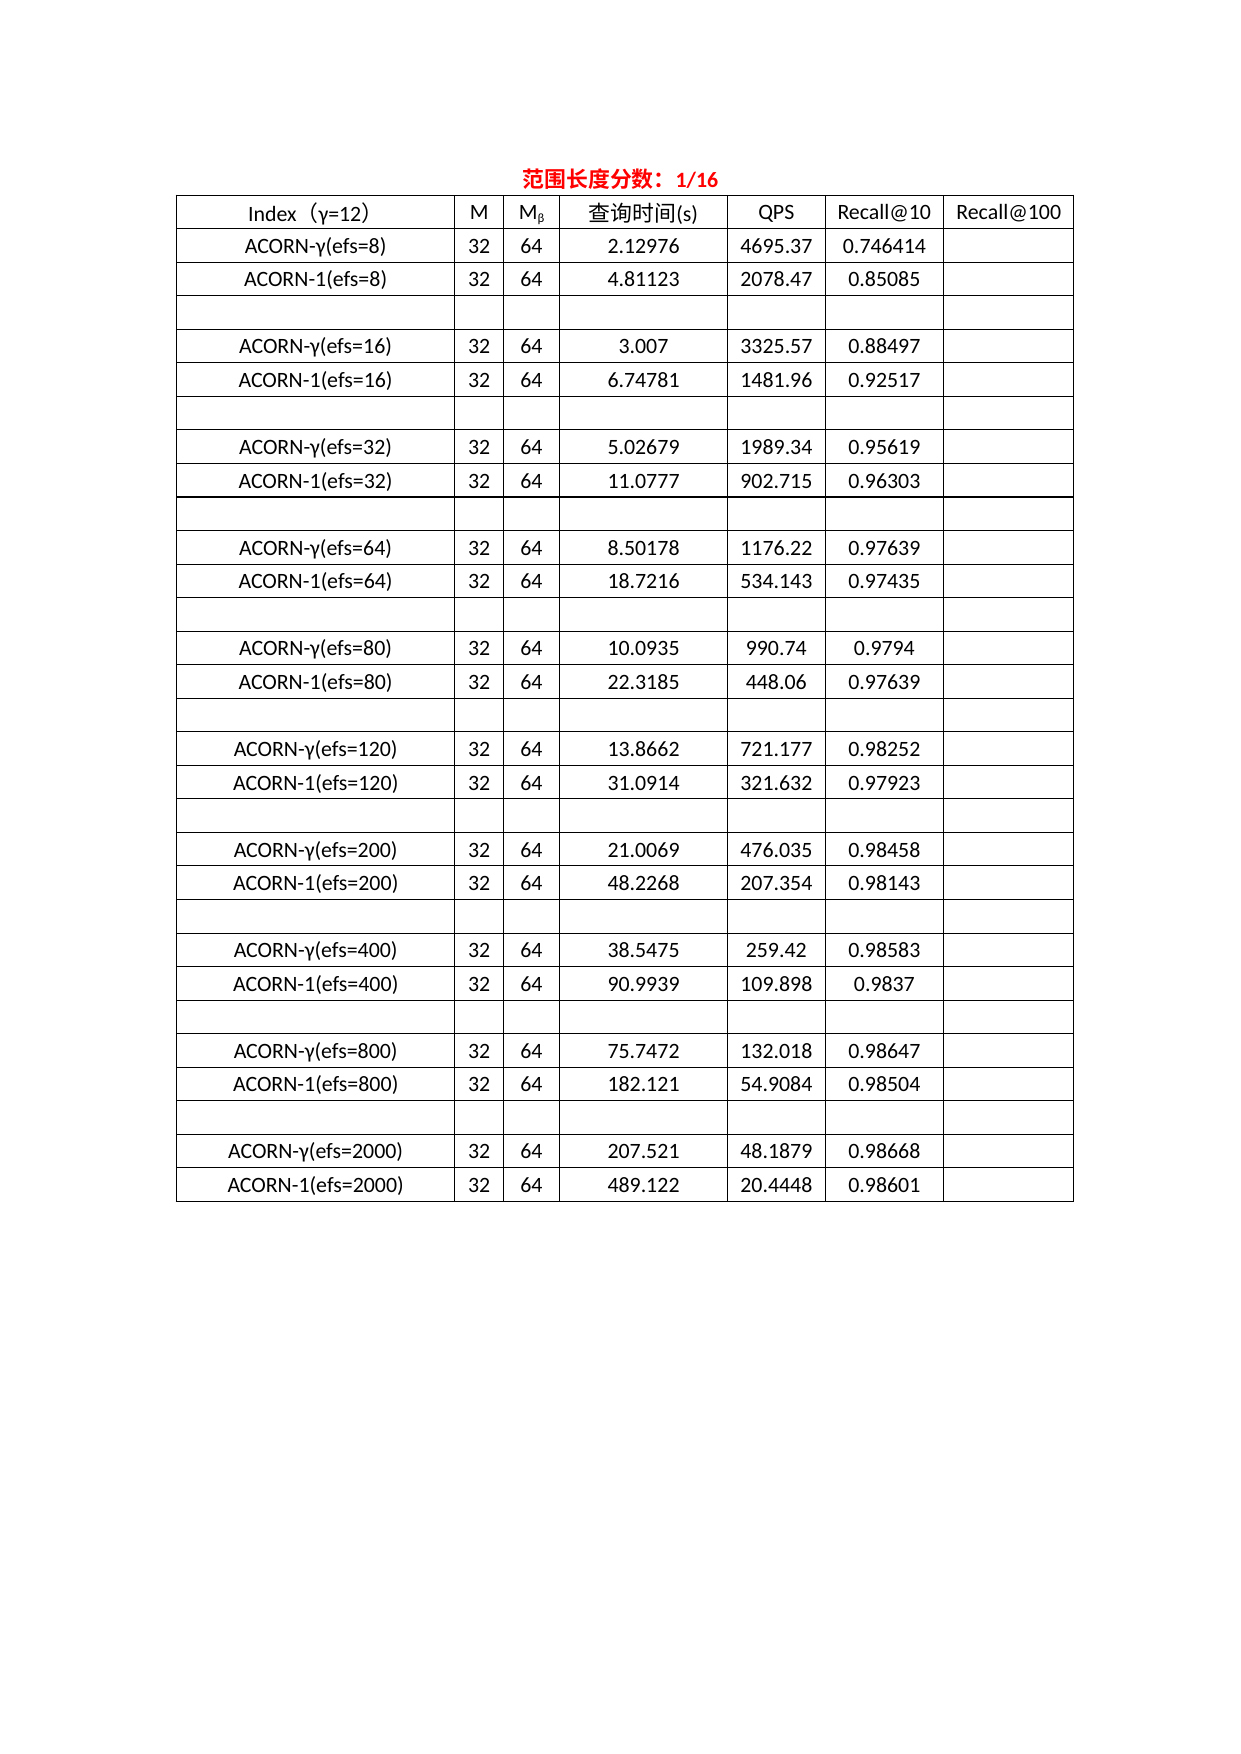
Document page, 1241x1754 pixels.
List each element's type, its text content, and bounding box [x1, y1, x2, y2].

table_cell [560, 498, 727, 530]
table_cell [826, 598, 943, 631]
table_cell [504, 1001, 559, 1033]
table_cell 1481.96 [728, 363, 825, 396]
table_cell 0.95619 [826, 430, 943, 463]
table_cell [944, 900, 1073, 932]
table_cell [944, 363, 1073, 396]
table_cell [826, 1101, 943, 1134]
table_cell [944, 1135, 1073, 1167]
table_cell 8.50178 [560, 531, 727, 563]
table_cell [560, 799, 727, 832]
table_cell [560, 598, 727, 631]
table_cell [455, 900, 503, 932]
table_cell 32 [455, 665, 503, 698]
table_cell 32 [455, 1068, 503, 1100]
table_cell 38.5475 [560, 934, 727, 966]
table_cell ACORN-1(efs=32) [177, 464, 454, 496]
table_cell [455, 799, 503, 832]
table_cell 721.177 [728, 732, 825, 765]
table_cell ACORN-1(efs=8) [177, 263, 454, 295]
table_cell 0.88497 [826, 330, 943, 362]
table_cell ACORN-1(efs=64) [177, 565, 454, 597]
table_cell 64 [504, 732, 559, 765]
table_cell 109.898 [728, 967, 825, 999]
table_cell 32 [455, 1135, 503, 1167]
table_header Recall@10 [826, 196, 943, 228]
table_cell 1176.22 [728, 531, 825, 563]
table_cell [560, 699, 727, 731]
table_cell 32 [455, 1168, 503, 1201]
table_cell 32 [455, 967, 503, 999]
table_cell 207.354 [728, 866, 825, 899]
table_cell ACORN-γ(efs=800) [177, 1034, 454, 1067]
table_cell [504, 296, 559, 329]
table_cell 64 [504, 464, 559, 496]
table_cell [728, 1001, 825, 1033]
table_cell [177, 799, 454, 832]
table_cell [177, 1001, 454, 1033]
table_cell [560, 1001, 727, 1033]
table_cell ACORN-γ(efs=8) [177, 229, 454, 262]
table_cell 21.0069 [560, 833, 727, 865]
table_cell [177, 900, 454, 932]
table_cell [826, 900, 943, 932]
table_cell 0.96303 [826, 464, 943, 496]
table_cell 0.98583 [826, 934, 943, 966]
table_cell 0.9794 [826, 632, 943, 664]
table_cell 0.97435 [826, 565, 943, 597]
table_cell [944, 1034, 1073, 1067]
table_cell ACORN-1(efs=200) [177, 866, 454, 899]
table_cell 64 [504, 1068, 559, 1100]
table_cell [560, 397, 727, 429]
table_cell [177, 498, 454, 530]
table_cell [504, 1101, 559, 1134]
table_cell 32 [455, 531, 503, 563]
table_cell 6.74781 [560, 363, 727, 396]
table_cell ACORN-γ(efs=120) [177, 732, 454, 765]
table_cell 132.018 [728, 1034, 825, 1067]
table_cell [944, 934, 1073, 966]
table_cell 2.12976 [560, 229, 727, 262]
table_cell [944, 699, 1073, 731]
table_cell [177, 397, 454, 429]
table_cell 11.0777 [560, 464, 727, 496]
table_cell 476.035 [728, 833, 825, 865]
table_cell [944, 1168, 1073, 1201]
table_cell [944, 531, 1073, 563]
table_header Recall@100 [944, 196, 1073, 228]
table_cell [944, 598, 1073, 631]
table_cell [944, 967, 1073, 999]
table_cell [177, 699, 454, 731]
table_cell [455, 397, 503, 429]
table_cell 75.7472 [560, 1034, 727, 1067]
table_cell [455, 598, 503, 631]
table_cell [944, 866, 1073, 899]
table_header Index（γ=12） [177, 196, 454, 228]
table_cell 32 [455, 229, 503, 262]
table_cell 990.74 [728, 632, 825, 664]
table_cell 0.98504 [826, 1068, 943, 1100]
table_cell 321.632 [728, 766, 825, 798]
table_cell 64 [504, 263, 559, 295]
table_cell [177, 296, 454, 329]
table_cell [728, 1101, 825, 1134]
table_cell ACORN-1(efs=120) [177, 766, 454, 798]
table_cell [504, 498, 559, 530]
table_cell ACORN-1(efs=2000) [177, 1168, 454, 1201]
table_cell ACORN-1(efs=400) [177, 967, 454, 999]
table_cell [728, 296, 825, 329]
table_cell 31.0914 [560, 766, 727, 798]
table_cell 902.715 [728, 464, 825, 496]
table_cell 0.746414 [826, 229, 943, 262]
table_cell [826, 1001, 943, 1033]
table_cell 0.98668 [826, 1135, 943, 1167]
table_cell 0.98647 [826, 1034, 943, 1067]
table_cell 64 [504, 866, 559, 899]
table_cell [560, 900, 727, 932]
table_cell 64 [504, 665, 559, 698]
table_cell [560, 296, 727, 329]
table_cell [455, 699, 503, 731]
table_cell [944, 766, 1073, 798]
table_cell [826, 699, 943, 731]
table_cell 2078.47 [728, 263, 825, 295]
table_cell 3.007 [560, 330, 727, 362]
table_cell ACORN-γ(efs=200) [177, 833, 454, 865]
table_cell 3325.57 [728, 330, 825, 362]
table_cell 0.97923 [826, 766, 943, 798]
table_cell 64 [504, 565, 559, 597]
table_cell [504, 397, 559, 429]
table_cell 0.98458 [826, 833, 943, 865]
table_cell 182.121 [560, 1068, 727, 1100]
table_cell 64 [504, 632, 559, 664]
table_cell [455, 1101, 503, 1134]
table_cell 32 [455, 565, 503, 597]
table_cell [944, 799, 1073, 832]
table_cell 64 [504, 766, 559, 798]
table_cell [728, 498, 825, 530]
table_cell 64 [504, 363, 559, 396]
table_cell ACORN-γ(efs=80) [177, 632, 454, 664]
table_cell 32 [455, 934, 503, 966]
table_cell [944, 498, 1073, 530]
table_cell 64 [504, 1168, 559, 1201]
table_cell [944, 1068, 1073, 1100]
table_cell 32 [455, 430, 503, 463]
table_cell 64 [504, 1135, 559, 1167]
table_cell 64 [504, 229, 559, 262]
table_cell [944, 1001, 1073, 1033]
table_cell 32 [455, 363, 503, 396]
table_cell 32 [455, 732, 503, 765]
table_cell [944, 1101, 1073, 1134]
table_cell [177, 598, 454, 631]
table_cell 32 [455, 1034, 503, 1067]
table_cell 48.2268 [560, 866, 727, 899]
table_cell [826, 799, 943, 832]
table_cell 0.92517 [826, 363, 943, 396]
table_cell [177, 1101, 454, 1134]
table_cell [560, 1101, 727, 1134]
table_cell 10.0935 [560, 632, 727, 664]
table_cell 0.98601 [826, 1168, 943, 1201]
table_cell [944, 632, 1073, 664]
table_cell [728, 699, 825, 731]
table_cell 259.42 [728, 934, 825, 966]
table_cell 32 [455, 330, 503, 362]
table_cell [944, 464, 1073, 496]
table_cell ACORN-γ(efs=16) [177, 330, 454, 362]
table_cell 0.97639 [826, 665, 943, 698]
table_cell ACORN-γ(efs=32) [177, 430, 454, 463]
table_cell [455, 296, 503, 329]
table_cell ACORN-1(efs=80) [177, 665, 454, 698]
table_cell [944, 833, 1073, 865]
table_cell 32 [455, 866, 503, 899]
table_cell ACORN-γ(efs=64) [177, 531, 454, 563]
table_cell 64 [504, 934, 559, 966]
table_cell 534.143 [728, 565, 825, 597]
table_cell 90.9939 [560, 967, 727, 999]
table_cell 207.521 [560, 1135, 727, 1167]
table_cell [944, 732, 1073, 765]
table_cell 4695.37 [728, 229, 825, 262]
table_cell 0.9837 [826, 967, 943, 999]
table_header M [455, 196, 503, 228]
table_cell 0.97639 [826, 531, 943, 563]
table_cell 0.98143 [826, 866, 943, 899]
table_header 查询时间(s) [560, 196, 727, 228]
table_cell 18.7216 [560, 565, 727, 597]
table_cell [504, 900, 559, 932]
table_cell ACORN-1(efs=800) [177, 1068, 454, 1100]
table_cell [826, 296, 943, 329]
table_cell 32 [455, 833, 503, 865]
table_cell 32 [455, 263, 503, 295]
table_cell ACORN-1(efs=16) [177, 363, 454, 396]
table_cell 54.9084 [728, 1068, 825, 1100]
table_cell [504, 598, 559, 631]
table_cell [944, 665, 1073, 698]
table_cell 448.06 [728, 665, 825, 698]
table_cell [455, 1001, 503, 1033]
table_cell [504, 699, 559, 731]
table_cell 0.85085 [826, 263, 943, 295]
table_cell [944, 430, 1073, 463]
table_cell 64 [504, 330, 559, 362]
table_cell 64 [504, 967, 559, 999]
table_cell 489.122 [560, 1168, 727, 1201]
table_cell [944, 397, 1073, 429]
table_cell [944, 229, 1073, 262]
table_cell 48.1879 [728, 1135, 825, 1167]
table_cell 32 [455, 464, 503, 496]
table_cell 1989.34 [728, 430, 825, 463]
table_cell 64 [504, 531, 559, 563]
table_cell [944, 263, 1073, 295]
table_cell [944, 330, 1073, 362]
table_cell [728, 799, 825, 832]
table_cell 32 [455, 632, 503, 664]
table_cell [728, 598, 825, 631]
table_cell 20.4448 [728, 1168, 825, 1201]
table_cell 64 [504, 1034, 559, 1067]
table_cell 64 [504, 430, 559, 463]
table_cell [944, 296, 1073, 329]
table_cell ACORN-γ(efs=400) [177, 934, 454, 966]
table_header QPS [728, 196, 825, 228]
table_cell 32 [455, 766, 503, 798]
table_cell [455, 498, 503, 530]
table_cell 0.98252 [826, 732, 943, 765]
table_cell [826, 498, 943, 530]
table_cell 4.81123 [560, 263, 727, 295]
table_cell [504, 799, 559, 832]
table_cell 13.8662 [560, 732, 727, 765]
table_cell [826, 397, 943, 429]
table_cell [728, 900, 825, 932]
table_cell ACORN-γ(efs=2000) [177, 1135, 454, 1167]
table_header Mβ [504, 196, 559, 228]
table_cell 22.3185 [560, 665, 727, 698]
table_cell [944, 565, 1073, 597]
text 范围长度分数：1/16 [187, 162, 1053, 194]
table_cell 64 [504, 833, 559, 865]
table_cell 5.02679 [560, 430, 727, 463]
table_cell [728, 397, 825, 429]
